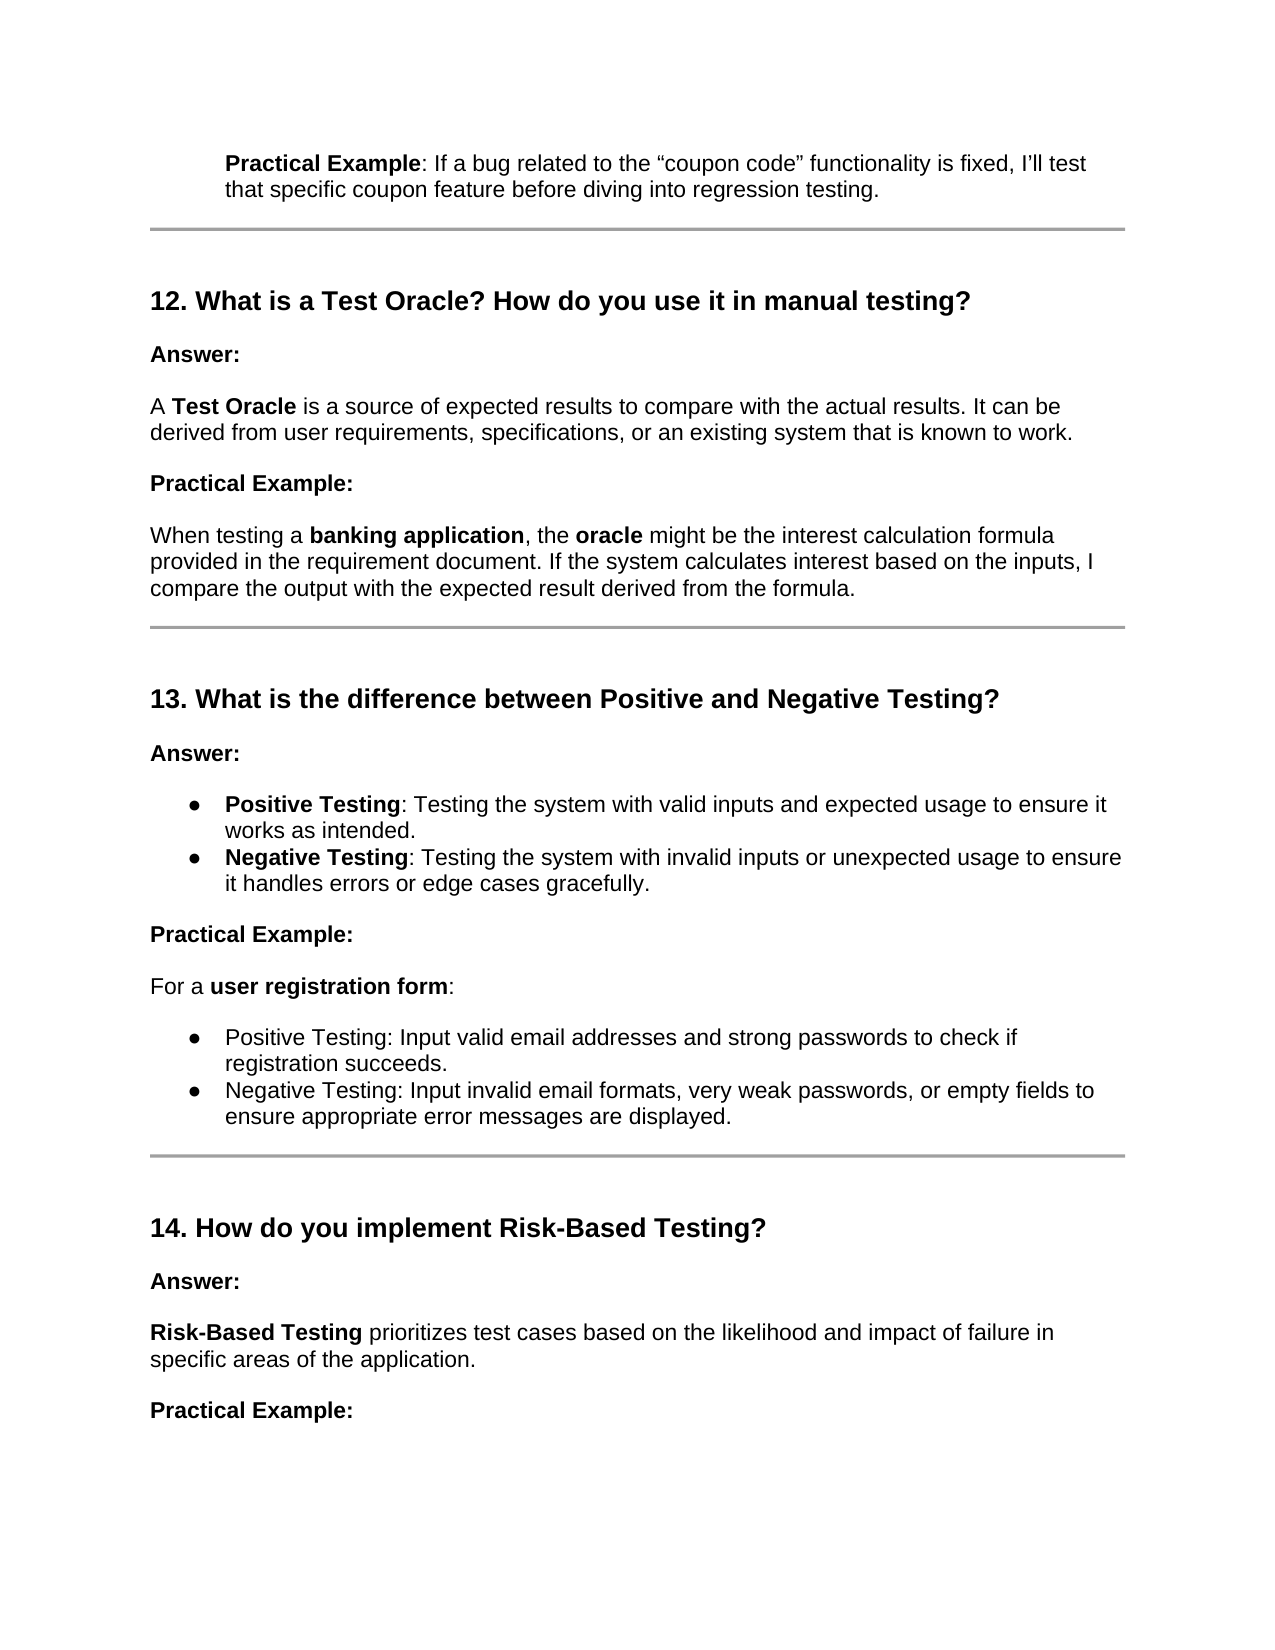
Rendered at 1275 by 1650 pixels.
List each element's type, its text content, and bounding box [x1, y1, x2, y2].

subtitle Practical Example: [150, 921, 1125, 948]
subtitle Practical Example: [150, 1397, 1125, 1423]
subtitle 13. What is the difference between Positive and Negative Testing? [150, 683, 1125, 714]
subtitle Answer: [150, 739, 1125, 766]
text A Test Oracle is a source of expected results to compare with the actual results. It can be derived from user requirements, specifications, or an existing system that is known to work. [150, 393, 1125, 445]
list Negative Testing: Input invalid email formats, very weak passwords, or empty fields to ensure appropriate error messages are displayed. [187, 1077, 1125, 1129]
list Positive Testing: Input valid email addresses and strong passwords to check if registration succeeds. [187, 1024, 1125, 1077]
subtitle 14. How do you implement Risk-Based Testing? [150, 1212, 1125, 1243]
subtitle 12. What is a Test Oracle? How do you use it in manual testing? [150, 285, 1125, 316]
subtitle Answer: [150, 1268, 1125, 1294]
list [187, 150, 1125, 203]
text Risk-Based Testing prioritizes test cases based on the likelihood and impact of failure in specific areas of the application. [150, 1319, 1125, 1372]
list Positive Testing: Testing the system with valid inputs and expected usage to ensure it works as intended. [187, 791, 1125, 843]
text For a user registration form: [150, 973, 1125, 999]
subtitle Answer: [150, 341, 1125, 368]
list Negative Testing: Testing the system with invalid inputs or unexpected usage to ensure it handles errors or edge cases gracefully. [187, 843, 1125, 896]
text When testing a banking application, the oracle might be the interest calculation formula provided in the requirement document. If the system calculates interest based on the inputs, I compare the output with the expected result derived from the formula. [150, 522, 1125, 601]
subtitle Practical Example: [150, 470, 1125, 497]
